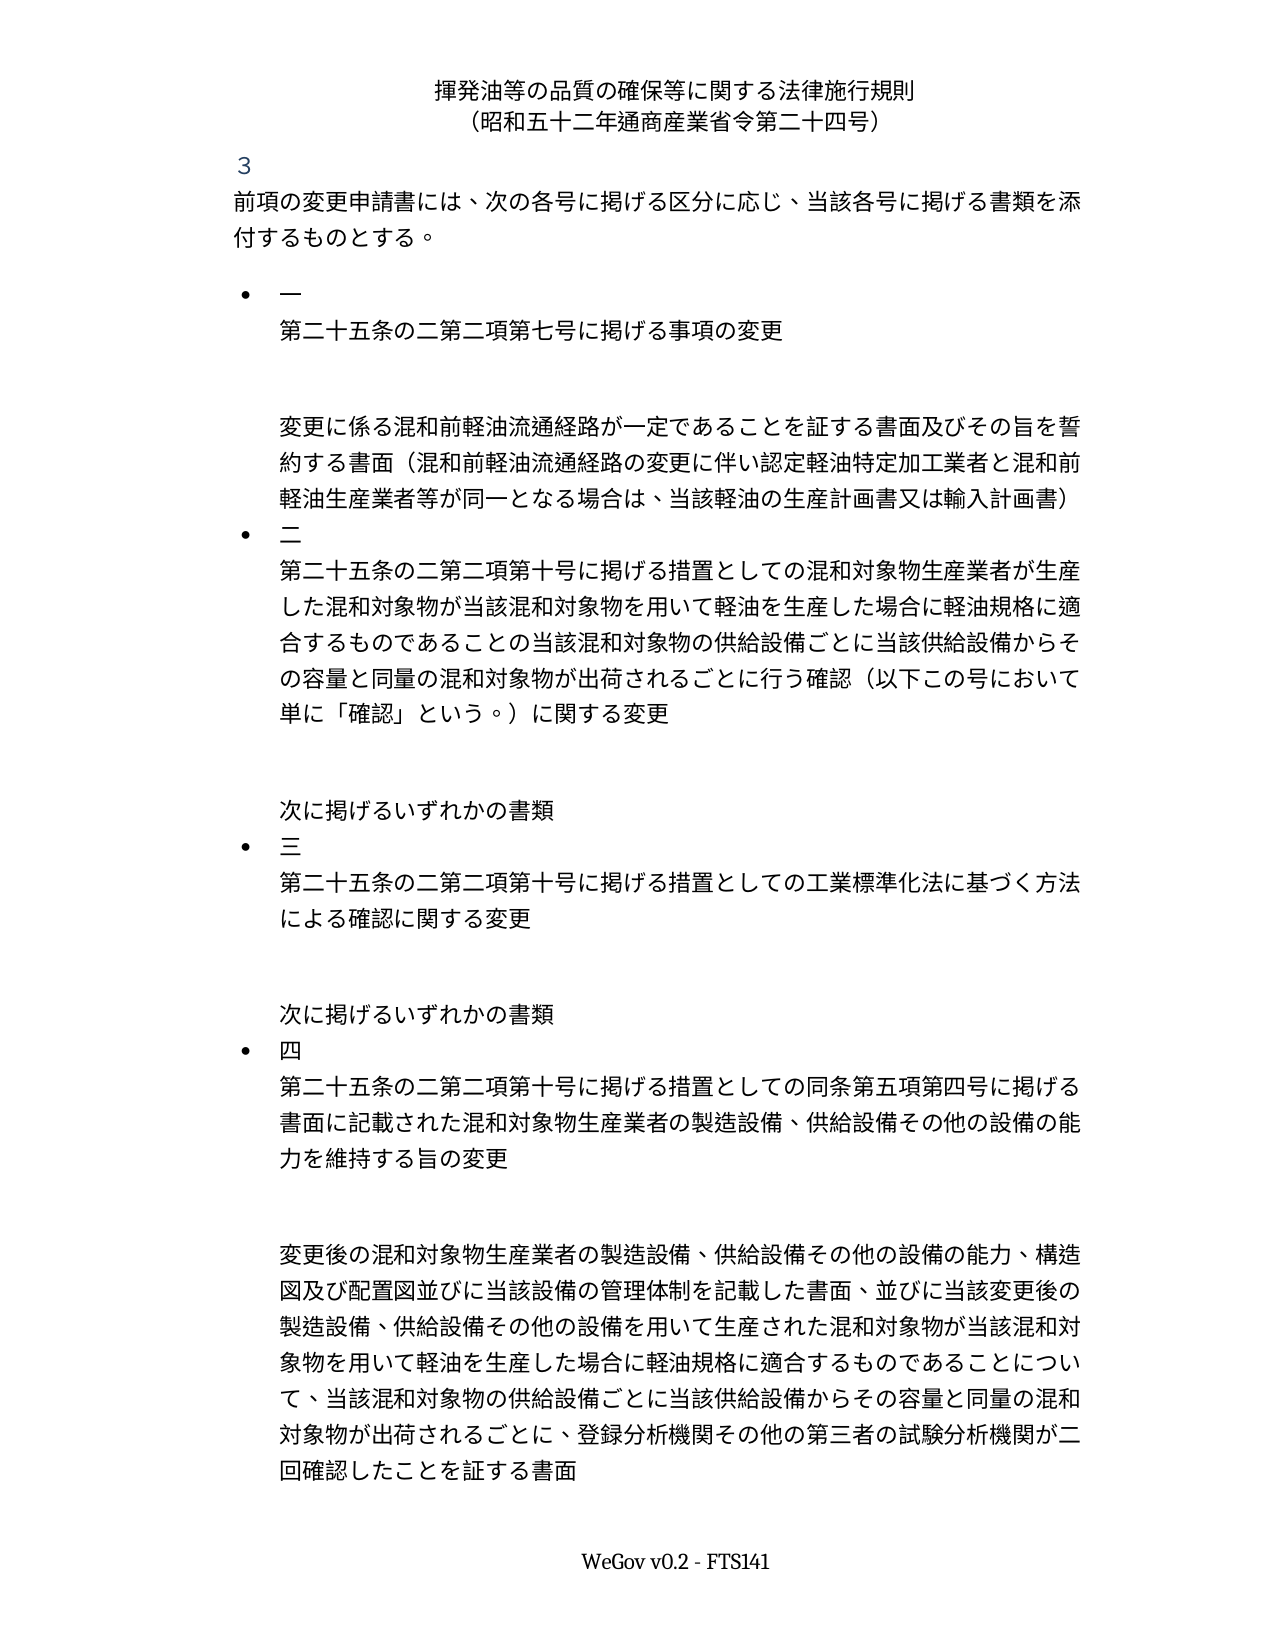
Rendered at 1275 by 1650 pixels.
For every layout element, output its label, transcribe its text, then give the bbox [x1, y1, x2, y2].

list 三 第二十五条の二第二項第十号に掲げる措置としての工業標準化法に基づく方法による確認に関する変更 次に掲げるいずれかの書類 [242, 831, 1087, 1030]
subtitle ３ [233, 150, 1087, 181]
list 一 第二十五条の二第二項第七号に掲げる事項の変更 変更に係る混和前軽油流通経路が一定であることを証する書面及びその旨を誓約する書面（混和前軽油流通経路の変更に伴い認定軽油特定加工業者と混和前軽油生産業者等が同一となる場合は、当該軽油の生産計画書又は輸入計画書） [242, 279, 1087, 514]
text 前項の変更申請書には、次の各号に掲げる区分に応じ、当該各号に掲げる書類を添付するものとする。 [233, 186, 1087, 253]
list 二 第二十五条の二第二項第十号に掲げる措置としての混和対象物生産業者が生産した混和対象物が当該混和対象物を用いて軽油を生産した場合に軽油規格に適合するものであることの当該混和対象物の供給設備ごとに当該供給設備からその容量と同量の混和対象物が出荷されるごとに行う確認（以下この号において単に「確認」という。）に関する変更 次に掲げるいずれかの書類 [242, 519, 1087, 826]
list 四 第二十五条の二第二項第十号に掲げる措置としての同条第五項第四号に掲げる書面に記載された混和対象物生産業者の製造設備、供給設備その他の設備の能力を維持する旨の変更 変更後の混和対象物生産業者の製造設備、供給設備その他の設備の能力、構造図及び配置図並びに当該設備の管理体制を記載した書面、並びに当該変更後の製造設備、供給設備その他の設備を用いて生産された混和対象物が当該混和対象物を用いて軽油を生産した場合に軽油規格に適合するものであることについて、当該混和対象物の供給設備ごとに当該供給設備からその容量と同量の混和対象物が出荷されるごとに、登録分析機関その他の第三者の試験分析機関が二回確認したことを証する書面 [242, 1035, 1087, 1486]
